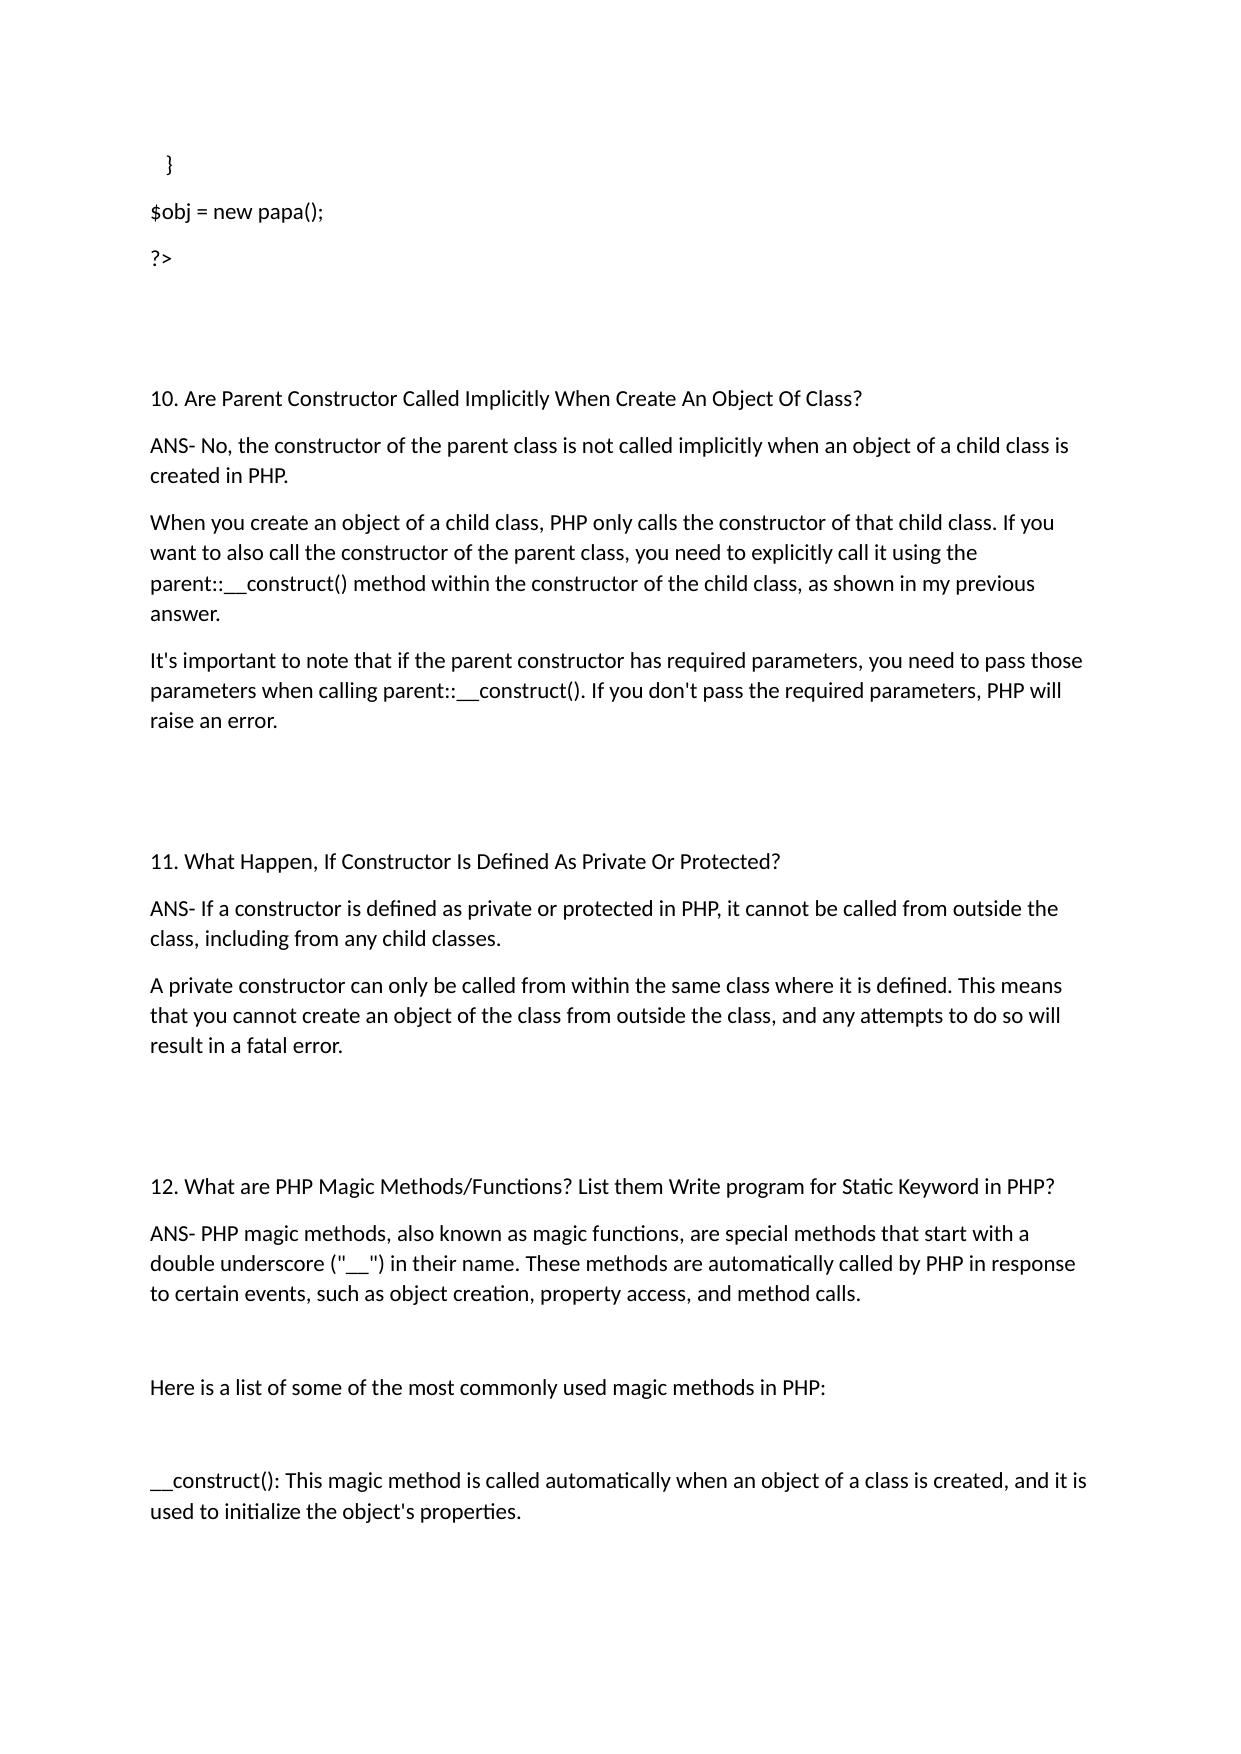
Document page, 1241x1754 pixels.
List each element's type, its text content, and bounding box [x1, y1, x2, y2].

text } [150, 150, 1090, 178]
text Here is a list of some of the most commonly used magic methods in PHP: [150, 1373, 1090, 1401]
text 12. What are PHP Magic Methods/Functions? List them Write program for Static Keyword in PHP? [150, 1172, 1090, 1200]
text When you create an object of a child class, PHP only calls the constructor of that child class. If you want to also call the constructor of the parent class, you need to explicitly call it using the parent::__construct() method within the constructor of the child class, as shown in my previous answer. [150, 508, 1090, 627]
text ANS- No, the constructor of the parent class is not called implicitly when an object of a child class is created in PHP. [150, 431, 1090, 489]
text ?> [150, 244, 1090, 272]
text 10. Are Parent Constructor Called Implicitly When Create An Object Of Class? [150, 384, 1090, 412]
text 11. What Happen, If Constructor Is Defined As Private Or Protected? [150, 847, 1090, 875]
text ANS- If a constructor is defined as private or protected in PHP, it cannot be called from outside the class, including from any child classes. [150, 894, 1090, 952]
text A private constructor can only be called from within the same class where it is defined. This means that you cannot create an object of the class from outside the class, and any attempts to do so will result in a fatal error. [150, 971, 1090, 1059]
text $obj = new papa(); [150, 197, 1090, 225]
text __construct(): This magic method is called automatically when an object of a class is created, and it is used to initialize the object's properties. [150, 1467, 1090, 1525]
text ANS- PHP magic methods, also known as magic functions, are special methods that start with a double underscore ("__") in their name. These methods are automatically called by PHP in response to certain events, such as object creation, property access, and method calls. [150, 1219, 1090, 1307]
text It's important to note that if the parent constructor has required parameters, you need to pass those parameters when calling parent::__construct(). If you don't pass the required parameters, PHP will raise an error. [150, 646, 1090, 734]
